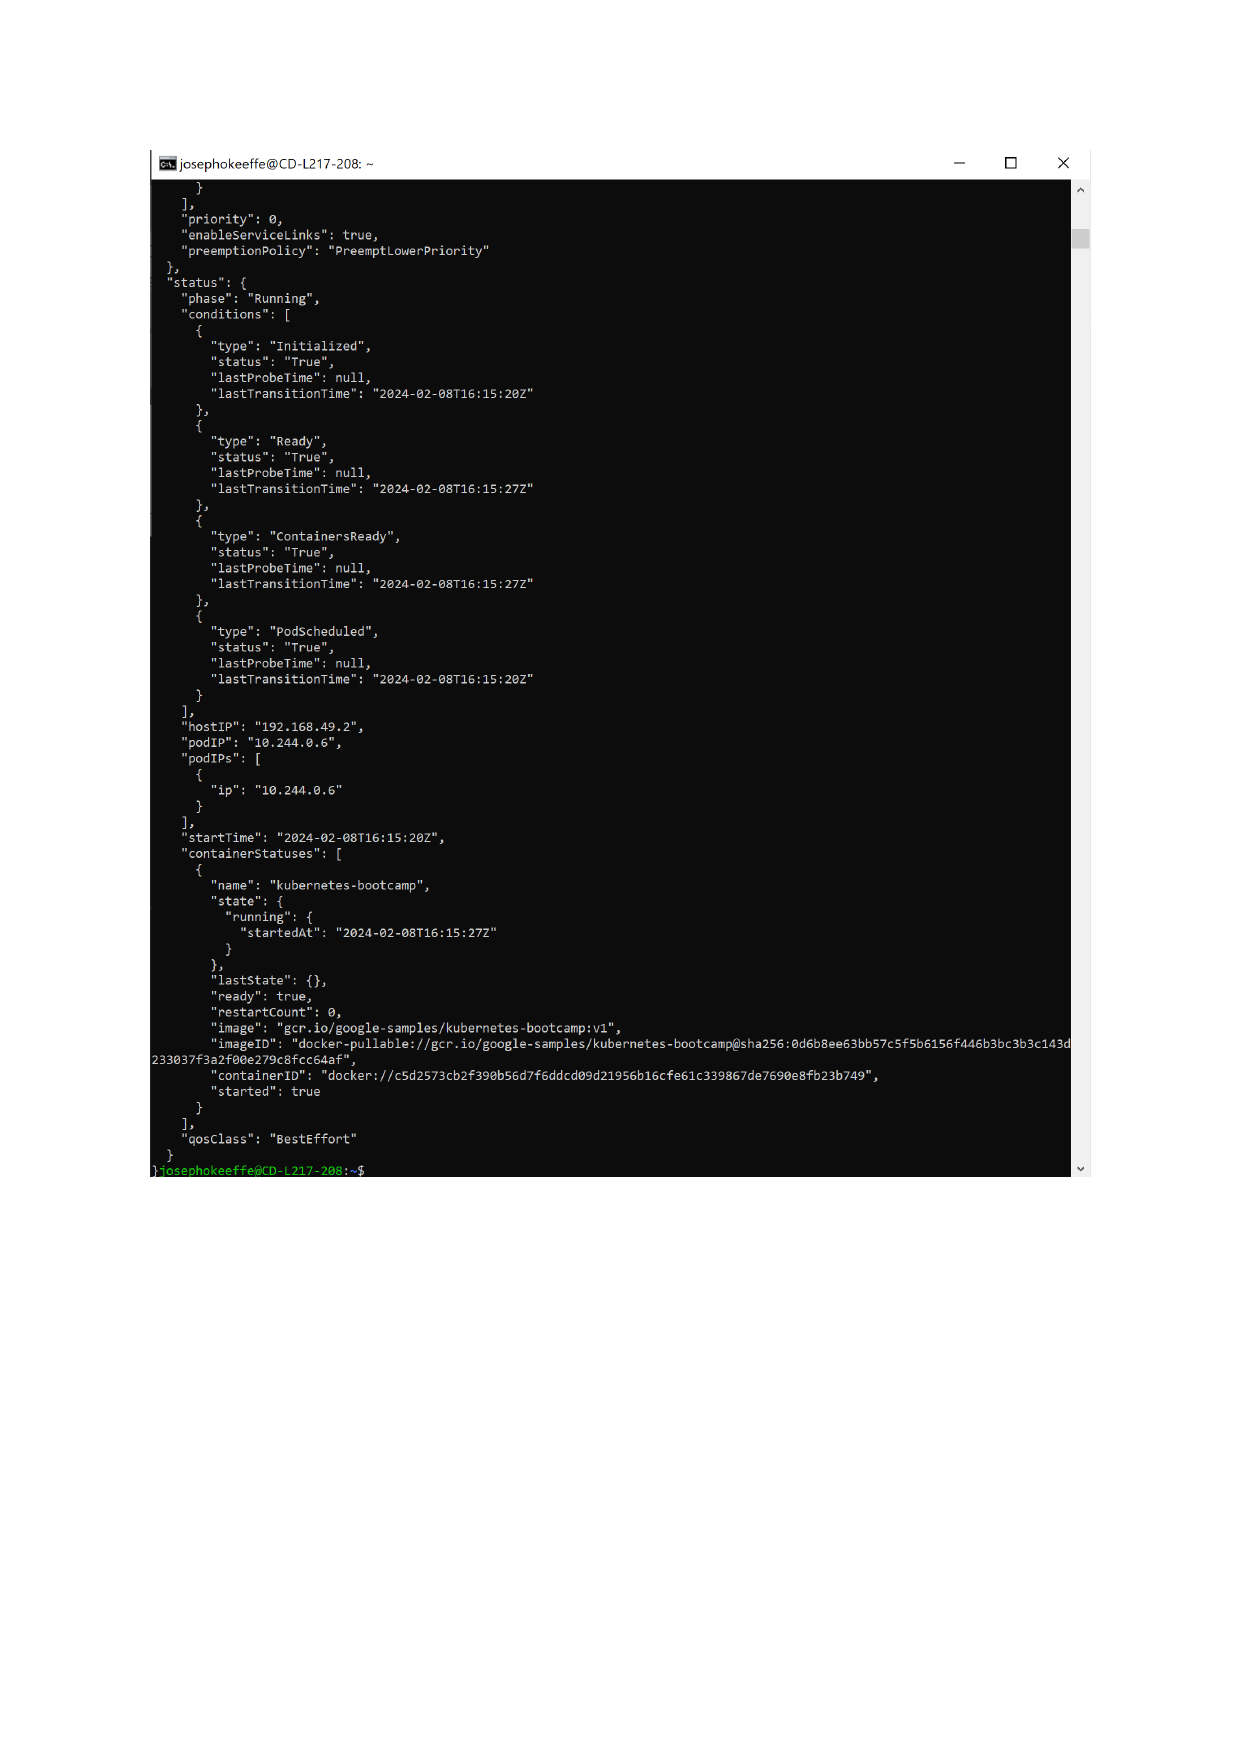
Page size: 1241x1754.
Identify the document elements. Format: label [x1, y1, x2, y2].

picture [150, 150, 1091, 1177]
